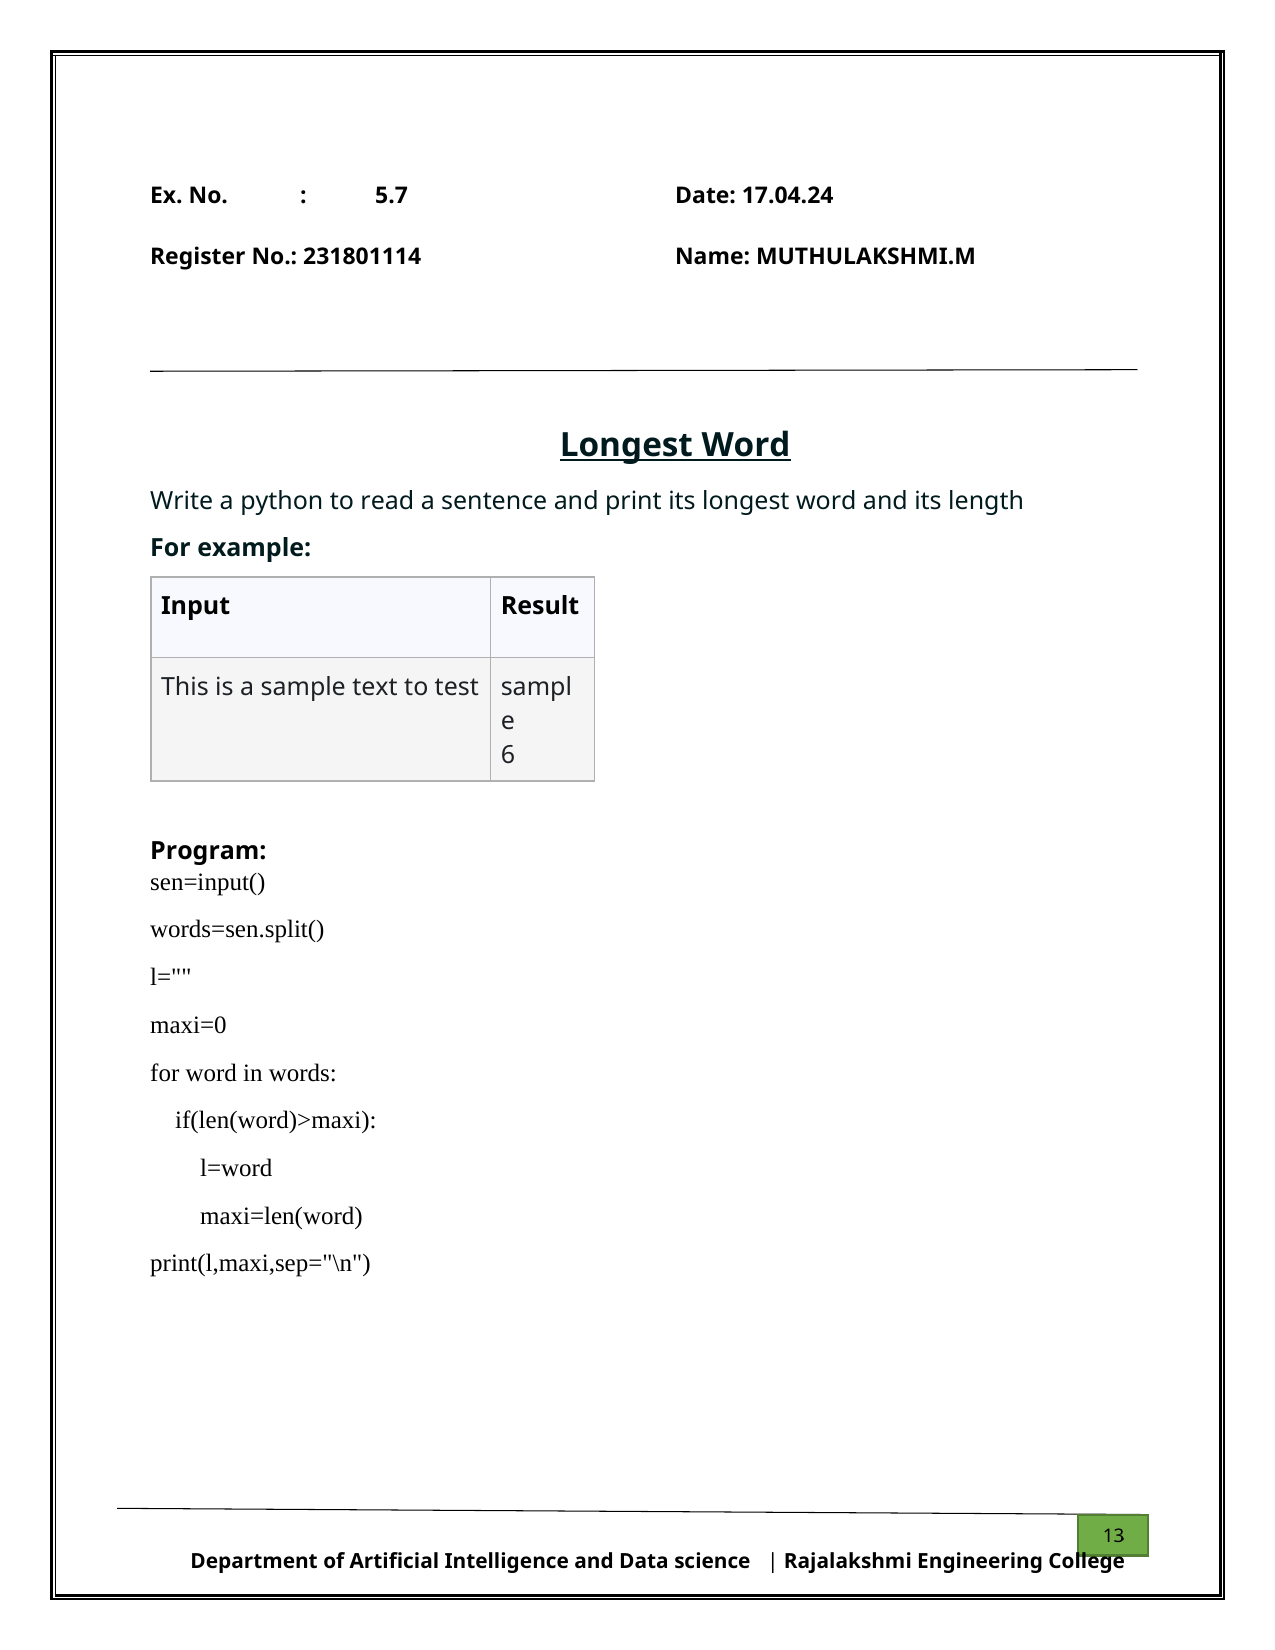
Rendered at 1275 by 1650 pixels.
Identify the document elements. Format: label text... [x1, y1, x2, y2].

text Longest Word [225, 421, 1125, 466]
text Program: [150, 833, 1125, 867]
text Write a python to read a sentence and print its longest word and its length [150, 483, 1125, 517]
text Ex. No. : 5.7 Date: 17.04.24 [150, 179, 1125, 210]
text For example: [150, 529, 1125, 563]
table_header Input [152, 578, 490, 657]
text sen=input() [150, 867, 1125, 896]
text maxi=0 [150, 1010, 1125, 1039]
text l="" [150, 962, 1125, 991]
text l=word [150, 1153, 1125, 1182]
text maxi=len(word) [150, 1201, 1125, 1229]
table_cell This is a sample text to test [152, 658, 490, 780]
table_cell sample 6 [491, 658, 594, 780]
text words=sen.split() [150, 914, 1125, 943]
text print(l,maxi,sep="\n") [150, 1248, 1125, 1277]
text for word in words: [150, 1058, 1125, 1086]
table_header Result [491, 578, 594, 657]
text Register No.: 231801114 Name: MUTHULAKSHMI.M [150, 239, 1125, 271]
text if(len(word)>maxi): [150, 1105, 1125, 1134]
